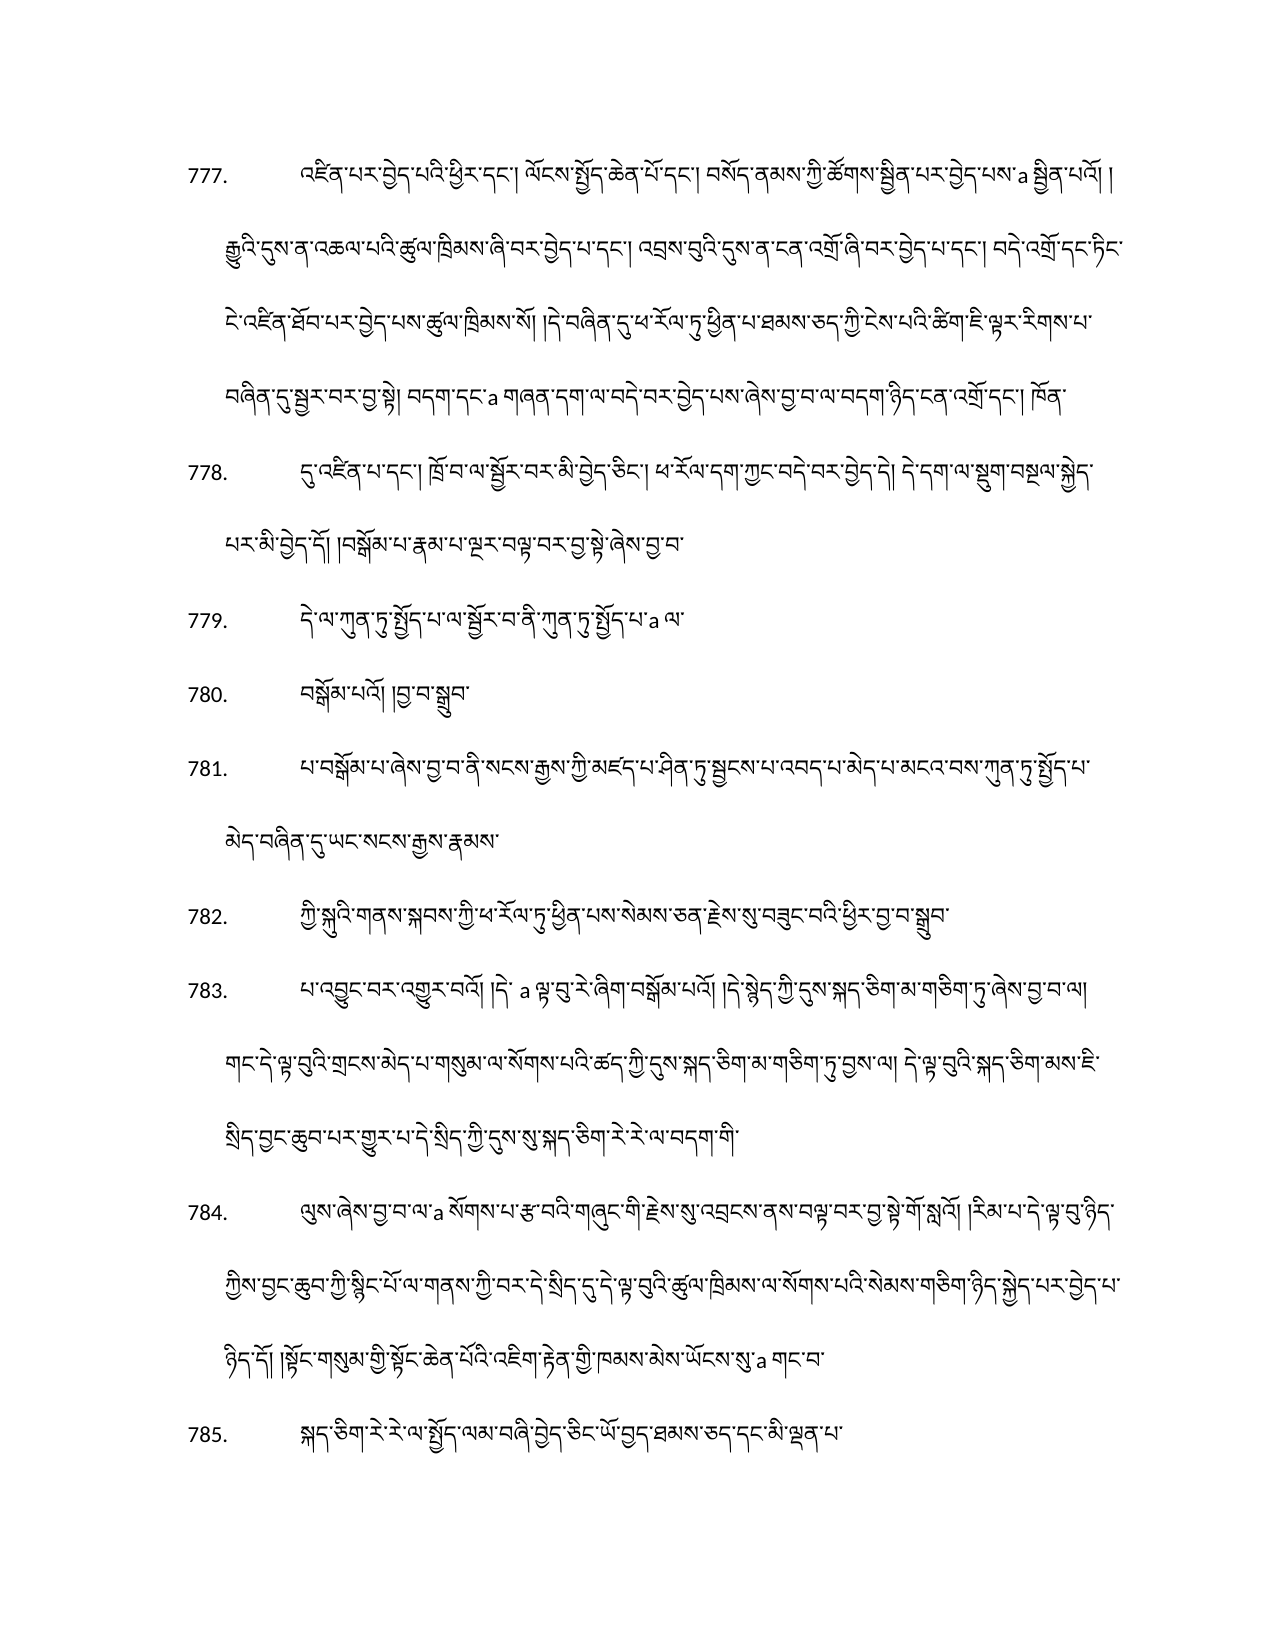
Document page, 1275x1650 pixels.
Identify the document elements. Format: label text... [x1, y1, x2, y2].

list བསྒོམ་པའོ། །བྱ་བ་སྒྲུབ་ [187, 668, 1125, 733]
list པ་འབྱུང་བར་འགྱུར་བའོ། །དེ་ aལྟ་བུ་རེ་ཞིག་བསྒོམ་པའོ། །དེ་སྙེད་ཀྱི་དུས་སྐད་ཅིག་མ་གཅིག་ཏུ་ཞེས་བྱ་བ་ལ། གང་དེ་ལྟ་བུའི་གྲངས་མེད་པ་གསུམ་ལ་སོགས་པའི་ཚད་ཀྱི་དུས་སྐད་ཅིག་མ་གཅིག་ཏུ་བྱས་ལ། དེ་ལྟ་བུའི་སྐད་ཅིག་མས་ཇི་སྲིད་བྱང་ཆུབ་པར་གྱུར་པ་དེ་སྲིད་ཀྱི་དུས་སུ་སྐད་ཅིག་རེ་རེ་ལ་བདག་གི་ [187, 965, 1125, 1177]
list པ་བསྒོམ་པ་ཞེས་བྱ་བ་ནི་སངས་རྒྱས་ཀྱི་མཛད་པ་ཤིན་ཏུ་སྦྱངས་པ་འབད་པ་མེད་པ་མངའ་བས་ཀུན་ཏུ་སྤྱོད་པ་མེད་བཞིན་དུ་ཡང་སངས་རྒྱས་རྣམས་ [187, 742, 1125, 881]
list ཀྱི་སྐུའི་གནས་སྐབས་ཀྱི་ཕ་རོལ་ཏུ་ཕྱིན་པས་སེམས་ཅན་རྗེས་སུ་བཟུང་བའི་ཕྱིར་བྱ་བ་སྒྲུབ་ [187, 891, 1125, 955]
list དུ་འཛིན་པ་དང༌། ཁྲོ་བ་ལ་སྦྱོར་བར་མི་བྱེད་ཅིང༌། ཕ་རོལ་དག་ཀྱང་བདེ་བར་བྱེད་དེ། དེ་དག་ལ་སྡུག་བསྔལ་སྐྱེད་པར་མི་བྱེད་དོ། །བསྒོམ་པ་རྣམ་པ་ལྔར་བལྟ་བར་བྱ་སྟེ་ཞེས་བྱ་བ་ [187, 446, 1125, 585]
list ལུས་ཞེས་བྱ་བ་ལ་aསོགས་པ་རྩ་བའི་གཞུང་གི་རྗེས་སུ་འབྲངས་ནས་བལྟ་བར་བྱ་སྟེ་གོ་སླའོ། །རིམ་པ་དེ་ལྟ་བུ་ཉིད་ཀྱིས་བྱང་ཆུབ་ཀྱི་སྙིང་པོ་ལ་གནས་ཀྱི་བར་དེ་སྲིད་དུ་དེ་ལྟ་བུའི་ཚུལ་ཁྲིམས་ལ་སོགས་པའི་སེམས་གཅིག་ཉིད་སྐྱེད་པར་བྱེད་པ་ཉིད་དོ། །སྟོང་གསུམ་གྱི་སྟོང་ཆེན་པོའི་འཇིག་རྟེན་གྱི་ཁམས་མེས་ཡོངས་སུ་aགང་བ་ [187, 1187, 1125, 1399]
list དེ་ལ་ཀུན་ཏུ་སྤྱོད་པ་ལ་སྦྱོར་བ་ནི་ཀུན་ཏུ་སྤྱོད་པ་aལ་ [187, 594, 1125, 659]
list སྐད་ཅིག་རེ་རེ་ལ་སྤྱོད་ལམ་བཞི་བྱེད་ཅིང་ཡོ་བྱད་ཐམས་ཅད་དང་མི་ལྡན་པ་ [187, 1409, 1125, 1473]
list འཛིན་པར་བྱེད་པའི་ཕྱིར་དང༌། ལོངས་སྤྱོད་ཆེན་པོ་དང༌། བསོད་ནམས་ཀྱི་ཚོགས་སྦྱིན་པར་བྱེད་པས་aསྦྱིན་པའོ། །རྒྱུའི་དུས་ན་འཆལ་པའི་ཚུལ་ཁྲིམས་ཞི་བར་བྱེད་པ་དང༌། འབྲས་བུའི་དུས་ན་ངན་འགྲོ་ཞི་བར་བྱེད་པ་དང་། བདེ་འགྲོ་དང་ཏིང་ངེ་འཛིན་ཐོབ་པར་བྱེད་པས་ཚུལ་ཁྲིམས་སོ། །དེ་བཞིན་དུ་ཕ་རོལ་ཏུ་ཕྱིན་པ་ཐམས་ཅད་ཀྱི་ངེས་པའི་ཚིག་ཇི་ལྟར་རིགས་པ་བཞིན་དུ་སྦྱར་བར་བྱ་སྟེ། བདག་དང་aགཞན་དག་ལ་བདེ་བར་བྱེད་པས་ཞེས་བྱ་བ་ལ་བདག་ཉིད་ངན་འགྲོ་དང༌། ཁོན་ [187, 150, 1125, 437]
